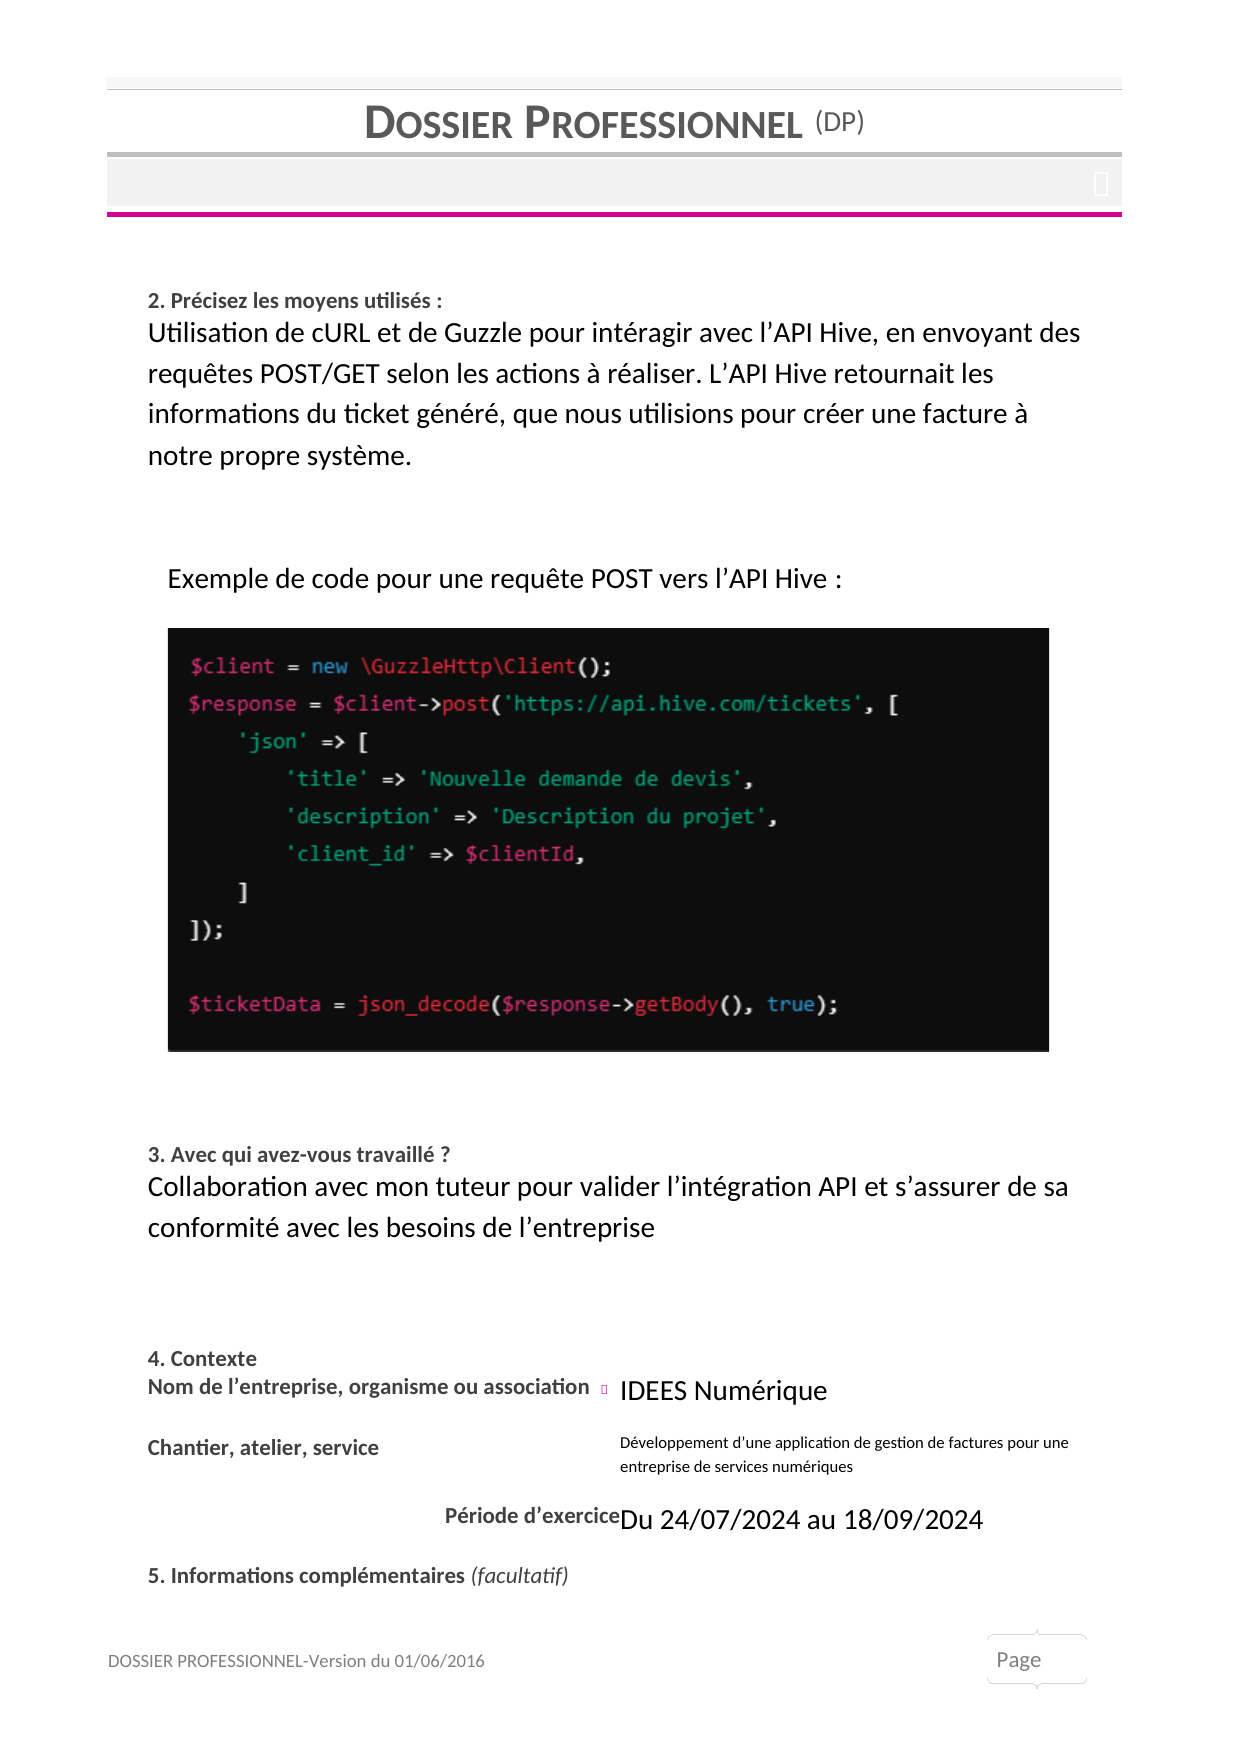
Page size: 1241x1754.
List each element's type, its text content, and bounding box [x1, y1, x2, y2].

picture [167, 628, 1050, 1052]
table_cell Chantier, atelier, service [148, 1433, 620, 1501]
table_header Collaboration avec mon tuteur pour valider l’intégration API et s’assurer de sa conformité avec les besoins de l’entreprise [148, 1168, 1093, 1303]
table_cell Du 24/07/2024 au 18/09/2024 [620, 1501, 1093, 1561]
table_header IDEES Numérique [620, 1372, 1093, 1433]
table_header Nom de l’entreprise, organisme ou association  [148, 1372, 620, 1433]
table_cell Développement d’une application de gestion de factures pour une entreprise de services numériques [620, 1433, 1093, 1501]
table_header 2. Précisez les moyens utilisés : [148, 286, 1093, 314]
table_header 5. Informations complémentaires (facultatif) [148, 1561, 1093, 1589]
table_header Utilisation de cURL et de Guzzle pour intéragir avec l’API Hive, en envoyant des requêtes POST/GET selon les actions à réaliser. L’API Hive retournait les informations du ticket généré, que nous utilisions pour créer une facture à notre propre système. Exemple de code pour une requête POST vers l’API Hive : [148, 314, 1093, 1099]
table_header 4. Contexte [148, 1344, 1093, 1372]
table_cell Période d’exercice [148, 1501, 620, 1561]
table_header 3. Avec qui avez-vous travaillé ? [148, 1140, 1093, 1168]
